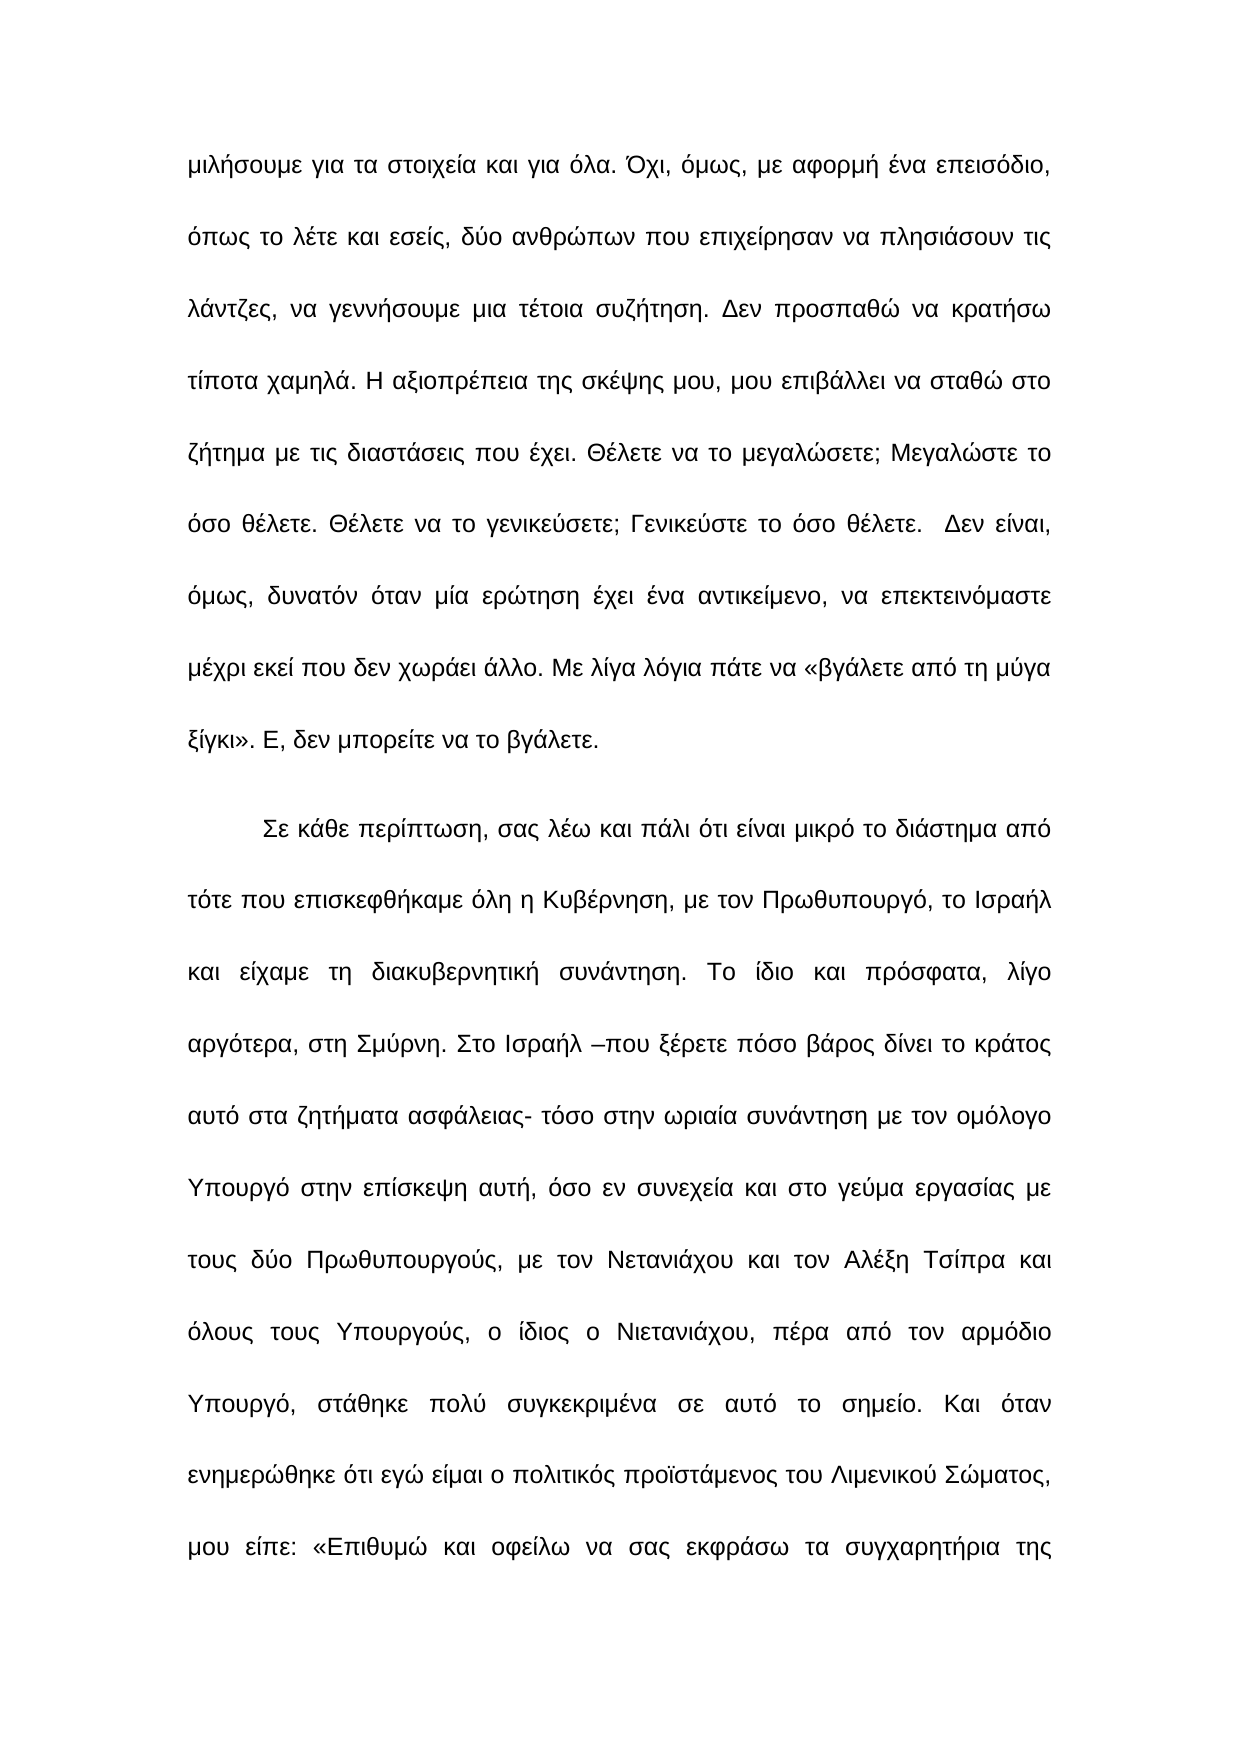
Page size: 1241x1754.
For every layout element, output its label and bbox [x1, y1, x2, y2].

text [187, 813, 1053, 1561]
text [187, 150, 1053, 754]
